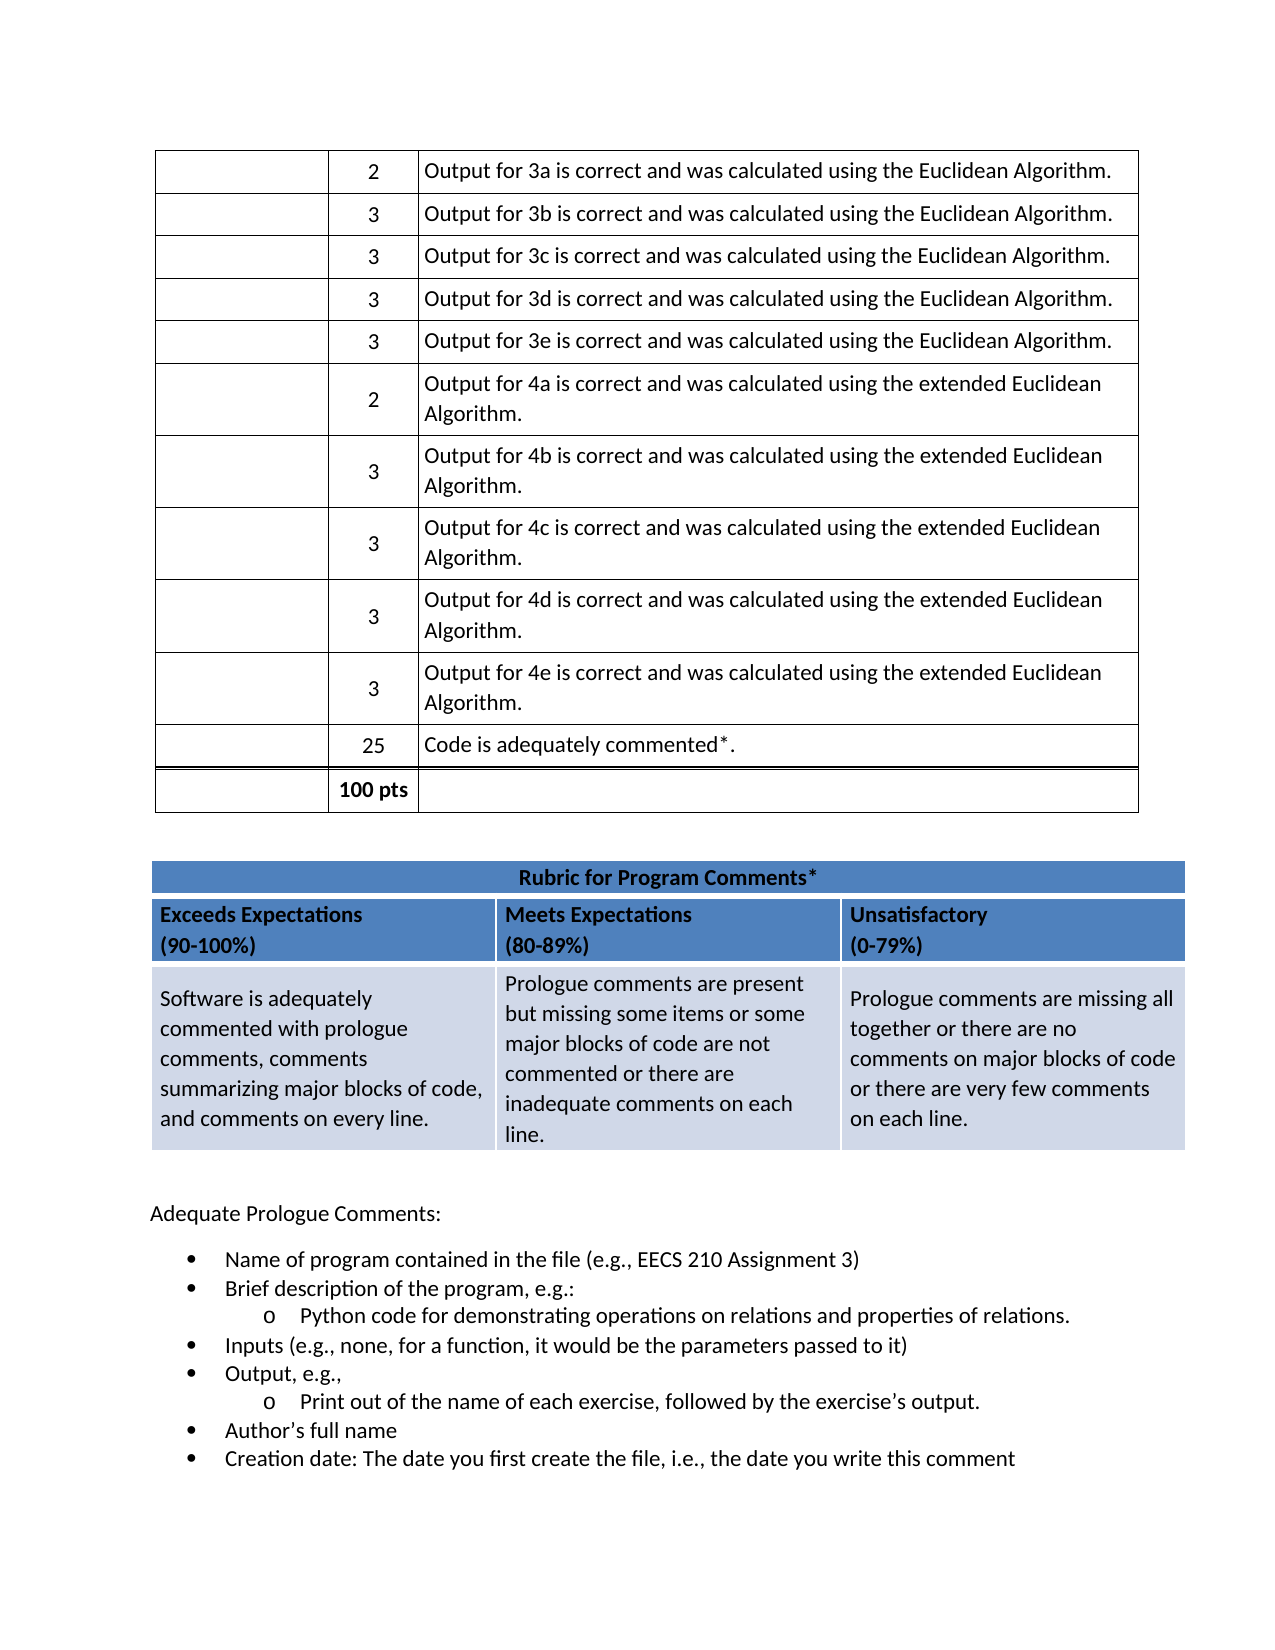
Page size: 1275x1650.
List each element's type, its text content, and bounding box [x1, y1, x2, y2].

table_cell Output for 3a is correct and was calculated using the Euclidean Algorithm. [419, 151, 1138, 192]
table_cell Output for 4c is correct and was calculated using the extended Euclidean Algorithm. [419, 508, 1138, 579]
list Output, e.g., [187, 1359, 1125, 1387]
table_cell [156, 236, 328, 277]
table_cell Prologue comments are present but missing some items or some major blocks of code are not commented or there are inadequate comments on each line. [497, 967, 840, 1150]
list Inputs (e.g., none, for a function, it would be the parameters passed to it) [187, 1331, 1125, 1359]
table_cell [156, 321, 328, 362]
table_cell Unsatisfactory (0-79%) [842, 899, 1185, 961]
table_cell Output for 4a is correct and was calculated using the extended Euclidean Algorithm. [419, 364, 1138, 435]
list Brief description of the program, e.g.: [187, 1274, 1125, 1302]
text Adequate Prologue Comments: [150, 1199, 1125, 1227]
table_cell 100 pts [329, 770, 418, 812]
table_cell Output for 4e is correct and was calculated using the extended Euclidean Algorithm. [419, 653, 1138, 724]
table_cell [156, 279, 328, 320]
table_cell 3 [329, 436, 418, 507]
list Python code for demonstrating operations on relations and properties of relations. [262, 1302, 1125, 1331]
table_cell Prologue comments are missing all together or there are no comments on major blocks of code or there are very few comments on each line. [842, 967, 1185, 1150]
table_cell Output for 4b is correct and was calculated using the extended Euclidean Algorithm. [419, 436, 1138, 507]
table_cell 3 [329, 279, 418, 320]
table_cell 3 [329, 236, 418, 277]
table_cell 3 [329, 653, 418, 724]
table_cell Output for 4d is correct and was calculated using the extended Euclidean Algorithm. [419, 580, 1138, 652]
table_header Rubric for Program Comments* [152, 861, 1185, 893]
table_cell 2 [329, 151, 418, 192]
table_cell 2 [329, 364, 418, 435]
table_cell [156, 653, 328, 724]
table_cell 25 [329, 725, 418, 766]
table_cell Output for 3b is correct and was calculated using the Euclidean Algorithm. [419, 194, 1138, 235]
table_cell Exceeds Expectations (90-100%) [152, 899, 495, 961]
table_cell [156, 725, 328, 766]
table_cell 3 [329, 321, 418, 362]
table_cell Code is adequately commented*. [419, 725, 1138, 766]
table_cell 3 [329, 580, 418, 652]
table_cell Output for 3d is correct and was calculated using the Euclidean Algorithm. [419, 279, 1138, 320]
table_cell Software is adequately commented with prologue comments, comments summarizing major blocks of code, and comments on every line. [152, 967, 495, 1150]
table_cell Meets Expectations (80-89%) [497, 899, 840, 961]
list Name of program contained in the file (e.g., EECS 210 Assignment 3) [187, 1246, 1125, 1274]
table_cell [156, 364, 328, 435]
table_cell Output for 3c is correct and was calculated using the Euclidean Algorithm. [419, 236, 1138, 277]
table_cell [156, 151, 328, 192]
table_cell [156, 194, 328, 235]
table_cell 3 [329, 194, 418, 235]
table_cell [156, 508, 328, 579]
list Author’s full name [187, 1416, 1125, 1444]
table_cell [156, 580, 328, 652]
list Creation date: The date you first create the file, i.e., the date you write this comment [187, 1444, 1125, 1472]
table_cell [156, 436, 328, 507]
table_cell [419, 770, 1138, 812]
table_cell Output for 3e is correct and was calculated using the Euclidean Algorithm. [419, 321, 1138, 362]
table_cell [156, 770, 328, 812]
table_cell 3 [329, 508, 418, 579]
list Print out of the name of each exercise, followed by the exercise’s output. [262, 1387, 1125, 1416]
